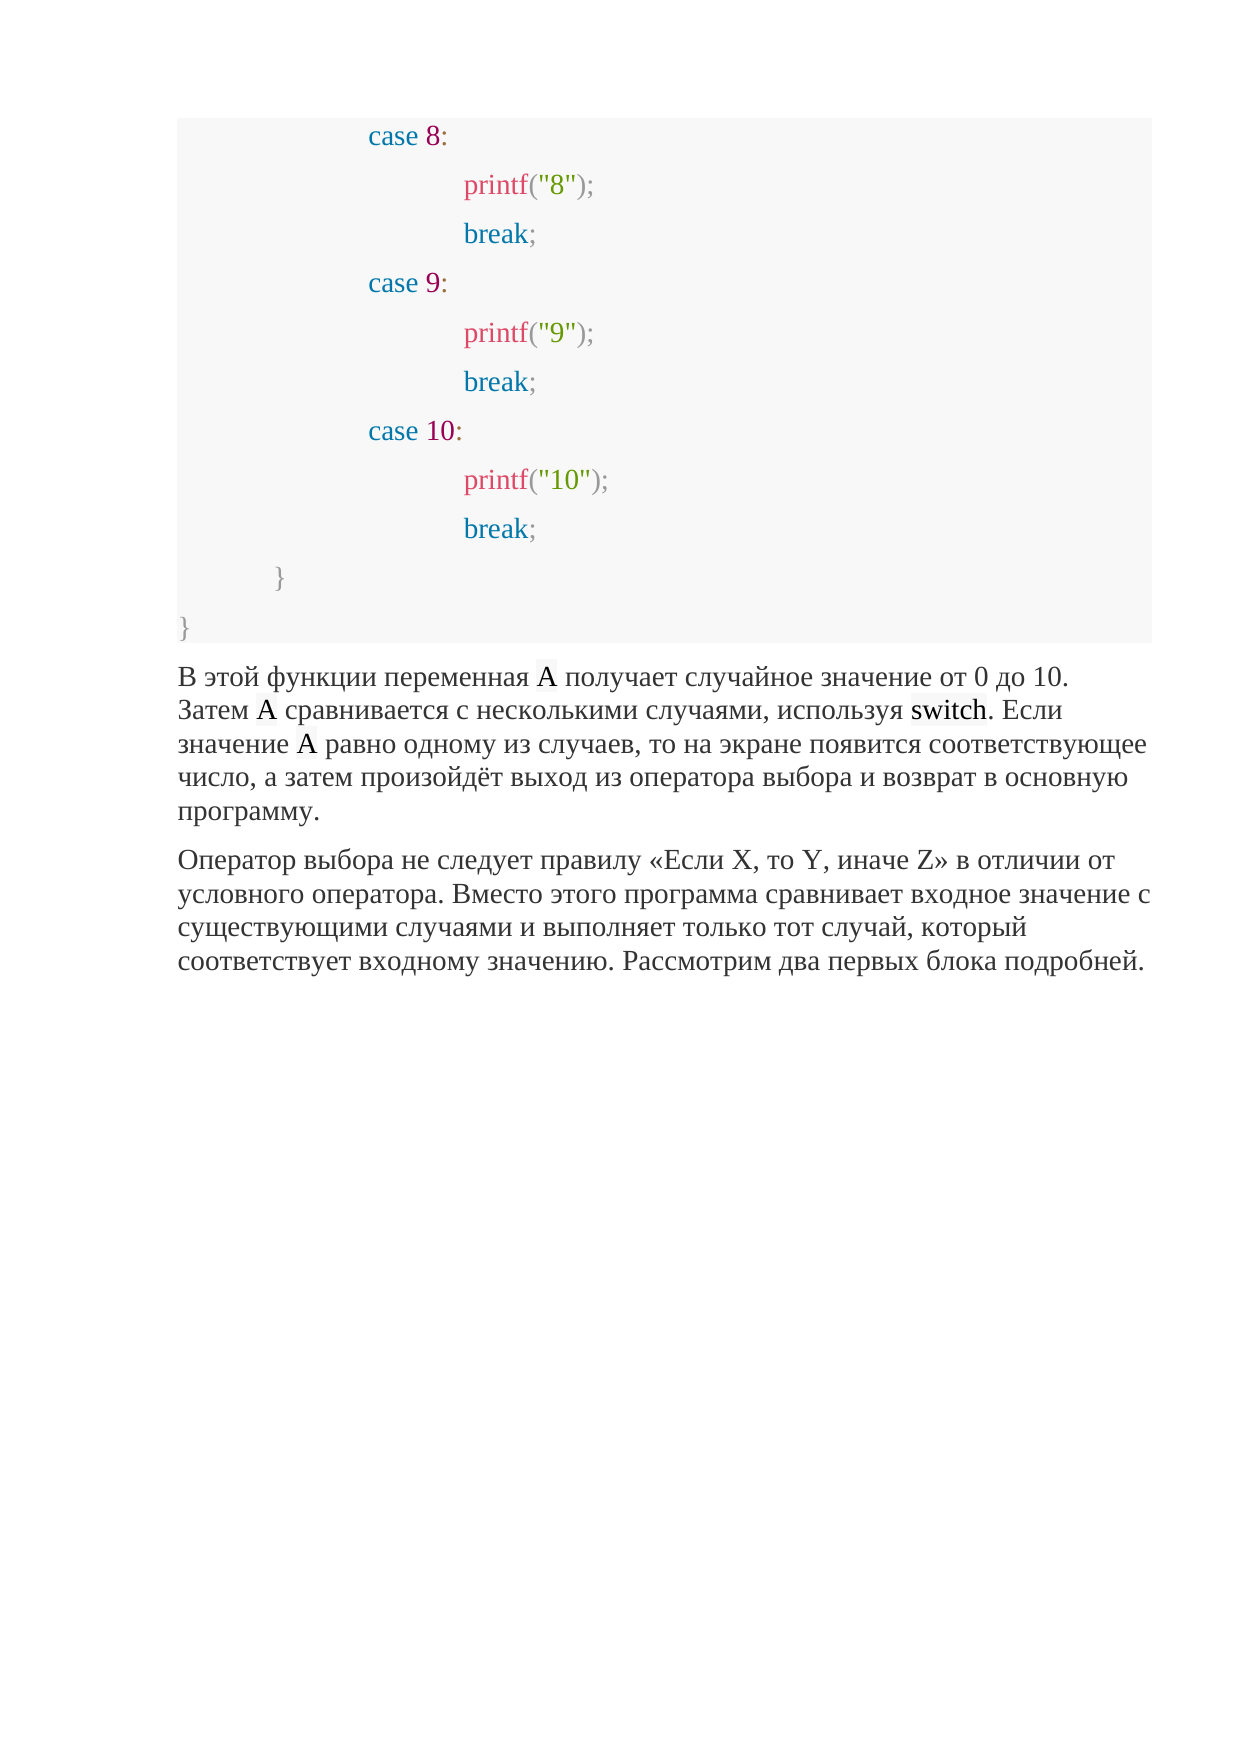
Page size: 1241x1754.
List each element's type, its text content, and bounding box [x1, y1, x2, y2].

text printf("10"); [177, 462, 1152, 496]
text break; [177, 364, 1152, 397]
text case 9: [177, 266, 1152, 299]
text В этой функции переменная А получает случайное значение от 0 до 10. Затем А сравнивается с несколькими случаями, используя switch. Если значение А равно одному из случаев, то на экране появится соответствующее число, а затем произойдёт выход из оператора выбора и возврат в основную программу. [177, 659, 1152, 827]
text case 8: [177, 118, 1152, 152]
text printf("9"); [177, 315, 1152, 348]
text case 10: [177, 413, 1152, 447]
text } [177, 561, 1152, 594]
text printf("8"); [177, 167, 1152, 201]
text } [177, 610, 1152, 643]
text Оператор выбора не следует правилу «Если X, то Y, иначе Z» в отличии от условного оператора. Вместо этого программа сравнивает входное значение с существующими случаями и выполняет только тот случай, который соответствует входному значению. Рассмотрим два первых блока подробней. [177, 842, 1152, 976]
text break; [177, 511, 1152, 545]
text break; [177, 216, 1152, 250]
